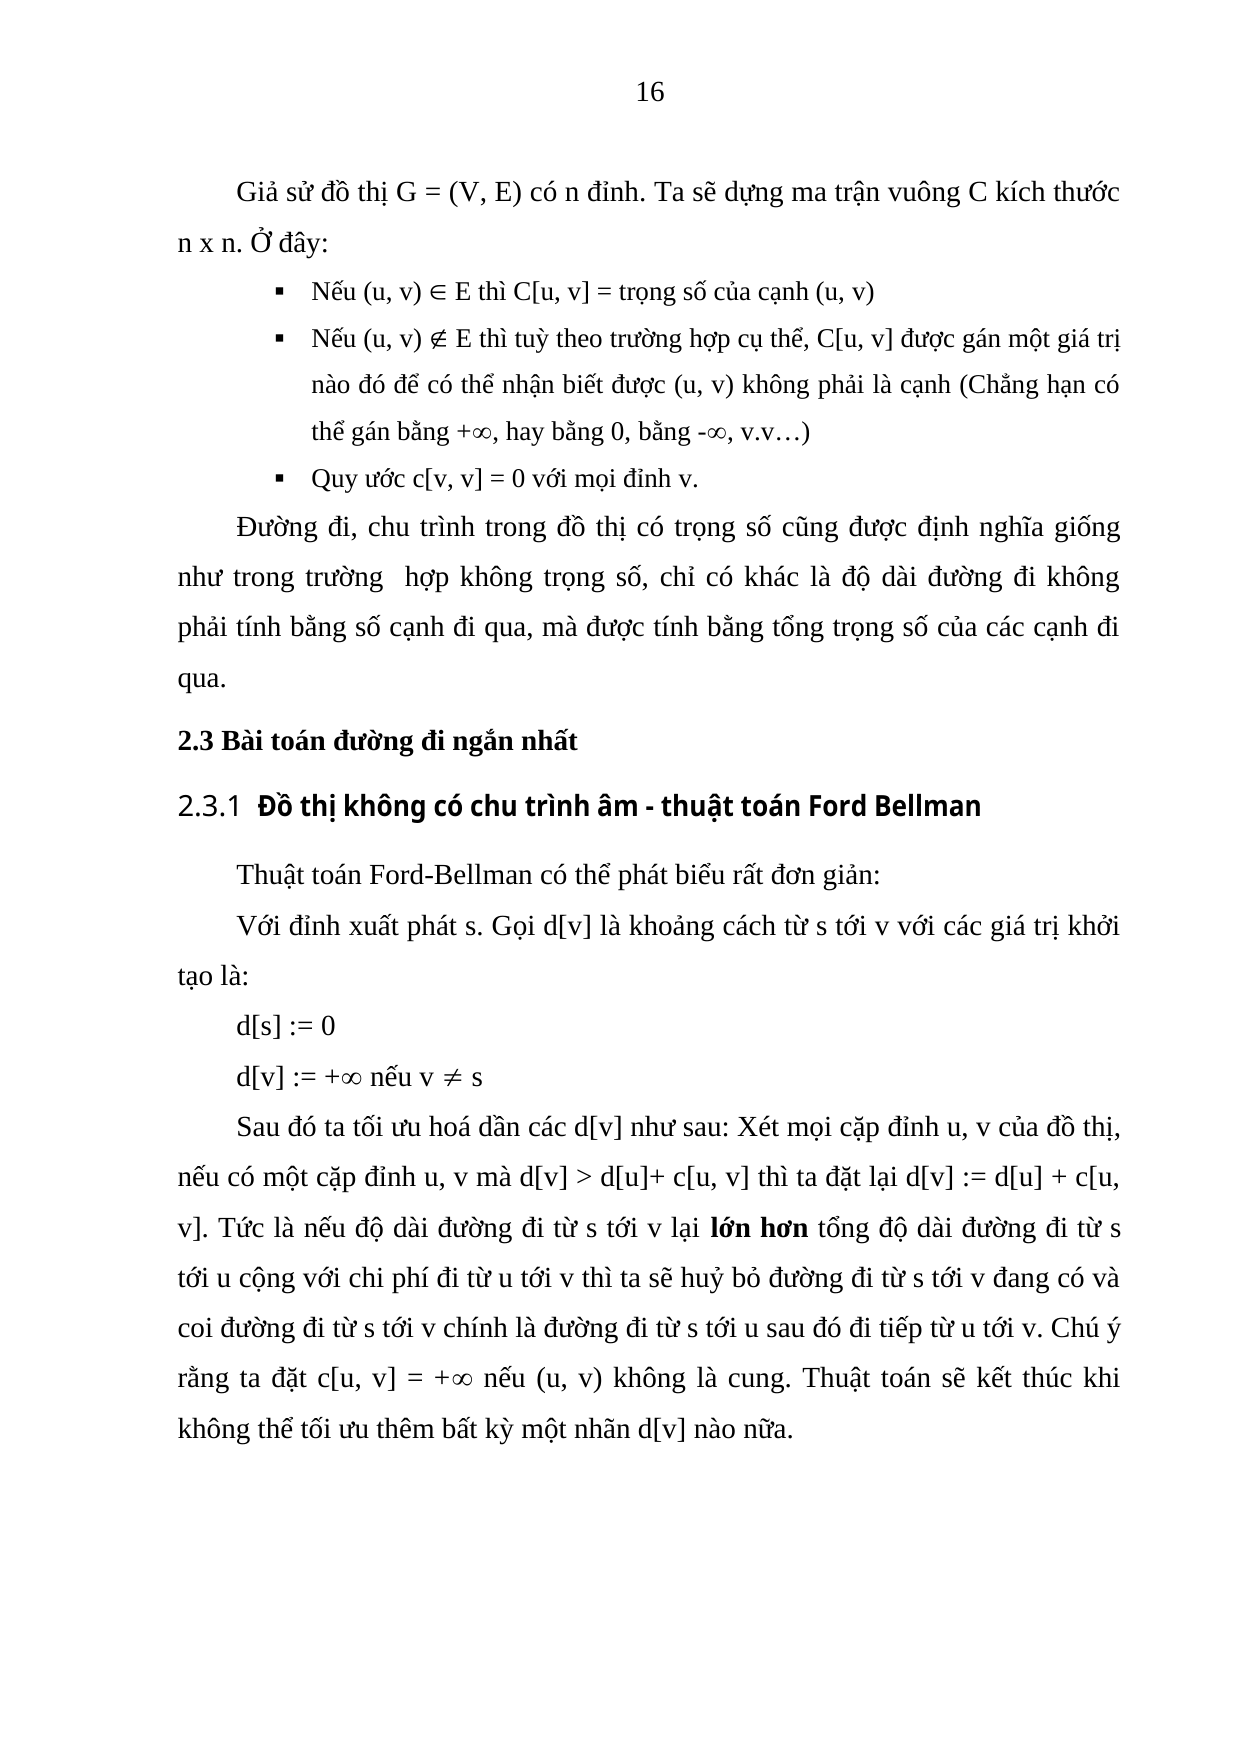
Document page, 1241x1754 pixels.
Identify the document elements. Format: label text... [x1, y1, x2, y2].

subtitle Đồ thị không có chu trình âm - thuật toán Ford Bellman [177, 785, 1122, 825]
list Quy ước c[v, v] = 0 với mọi đỉnh v. [274, 462, 1122, 493]
text Giả sử đồ thị G = (V, E) có n đỉnh. Ta sẽ dựng ma trận vuông C kích thước n x n. Ở đây: [177, 174, 1122, 258]
text d[s] := 0 [177, 1008, 1122, 1042]
subtitle Bài toán đường đi ngắn nhất [177, 723, 1122, 756]
list Nếu (u, v)  E thì tuỳ theo trường hợp cụ thể, C[u, v] được gán một giá trị nào đó để có thể nhận biết được (u, v) không phải là cạnh (Chẳng hạn có thể gán bằng +, hay bằng 0, bằng -, v.v…) [274, 322, 1122, 447]
list Nếu (u, v)  E thì C[u, v] = trọng số của cạnh (u, v) [274, 275, 1122, 306]
text Với đỉnh xuất phát s. Gọi d[v] là khoảng cách từ s tới v với các giá trị khởi tạo là: [177, 908, 1122, 992]
text Thuật toán Ford-Bellman có thể phát biểu rất đơn giản: [177, 857, 1122, 891]
text d[v] := + nếu v  s [177, 1059, 1122, 1092]
text Đường đi, chu trình trong đồ thị có trọng số cũng được định nghĩa giống như trong trường hợp không trọng số, chỉ có khác là độ dài đường đi không phải tính bằng số cạnh đi qua, mà được tính bằng tổng trọng số của các cạnh đi qua. [177, 509, 1122, 693]
text Sau đó ta tối ưu hoá dần các d[v] như sau: Xét mọi cặp đỉnh u, v của đồ thị, nếu có một cặp đỉnh u, v mà d[v] > d[u]+ c[u, v] thì ta đặt lại d[v] := d[u] + c[u, v]. Tức là nếu độ dài đường đi từ s tới v lại lớn hơn tổng độ dài đường đi từ s tới u cộng với chi phí đi từ u tới v thì ta sẽ huỷ bỏ đường đi từ s tới v đang có và coi đường đi từ s tới v chính là đường đi từ s tới u sau đó đi tiếp từ u tới v. Chú ý rằng ta đặt c[u, v] = + nếu (u, v) không là cung. Thuật toán sẽ kết thúc khi không thể tối ưu thêm bất kỳ một nhãn d[v] nào nữa. [177, 1109, 1122, 1444]
